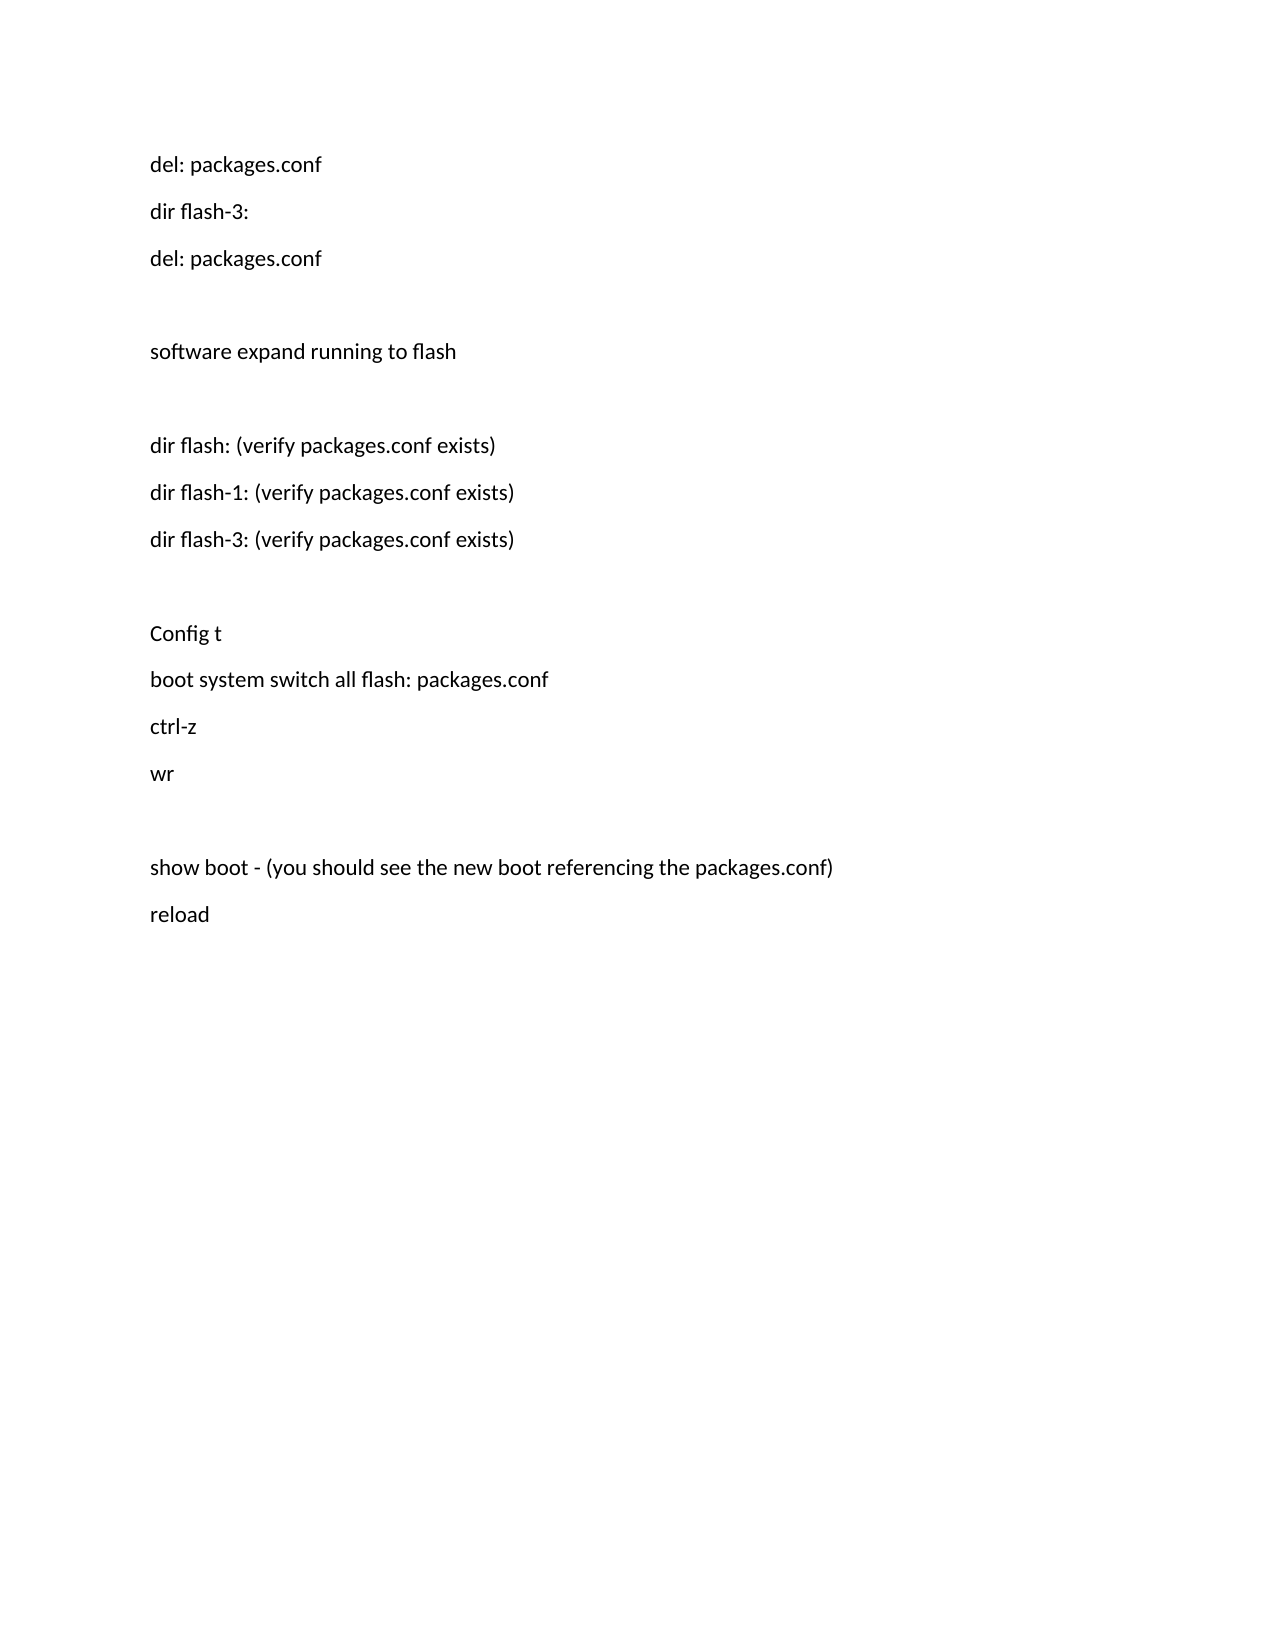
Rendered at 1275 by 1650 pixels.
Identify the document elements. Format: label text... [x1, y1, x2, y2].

text Config t [150, 619, 1125, 647]
text boot system switch all flash: packages.conf [150, 666, 1125, 694]
text del: packages.conf [150, 150, 1125, 178]
text dir flash-3: (verify packages.conf exists) [150, 525, 1125, 553]
text dir flash-1: (verify packages.conf exists) [150, 478, 1125, 506]
text show boot - (you should see the new boot referencing the packages.conf) [150, 853, 1125, 881]
text wr [150, 759, 1125, 787]
text del: packages.conf [150, 244, 1125, 272]
text software expand running to flash [150, 337, 1125, 366]
text reload [150, 900, 1125, 928]
text dir flash-3: [150, 197, 1125, 225]
text dir flash: (verify packages.conf exists) [150, 431, 1125, 459]
text ctrl-z [150, 712, 1125, 741]
